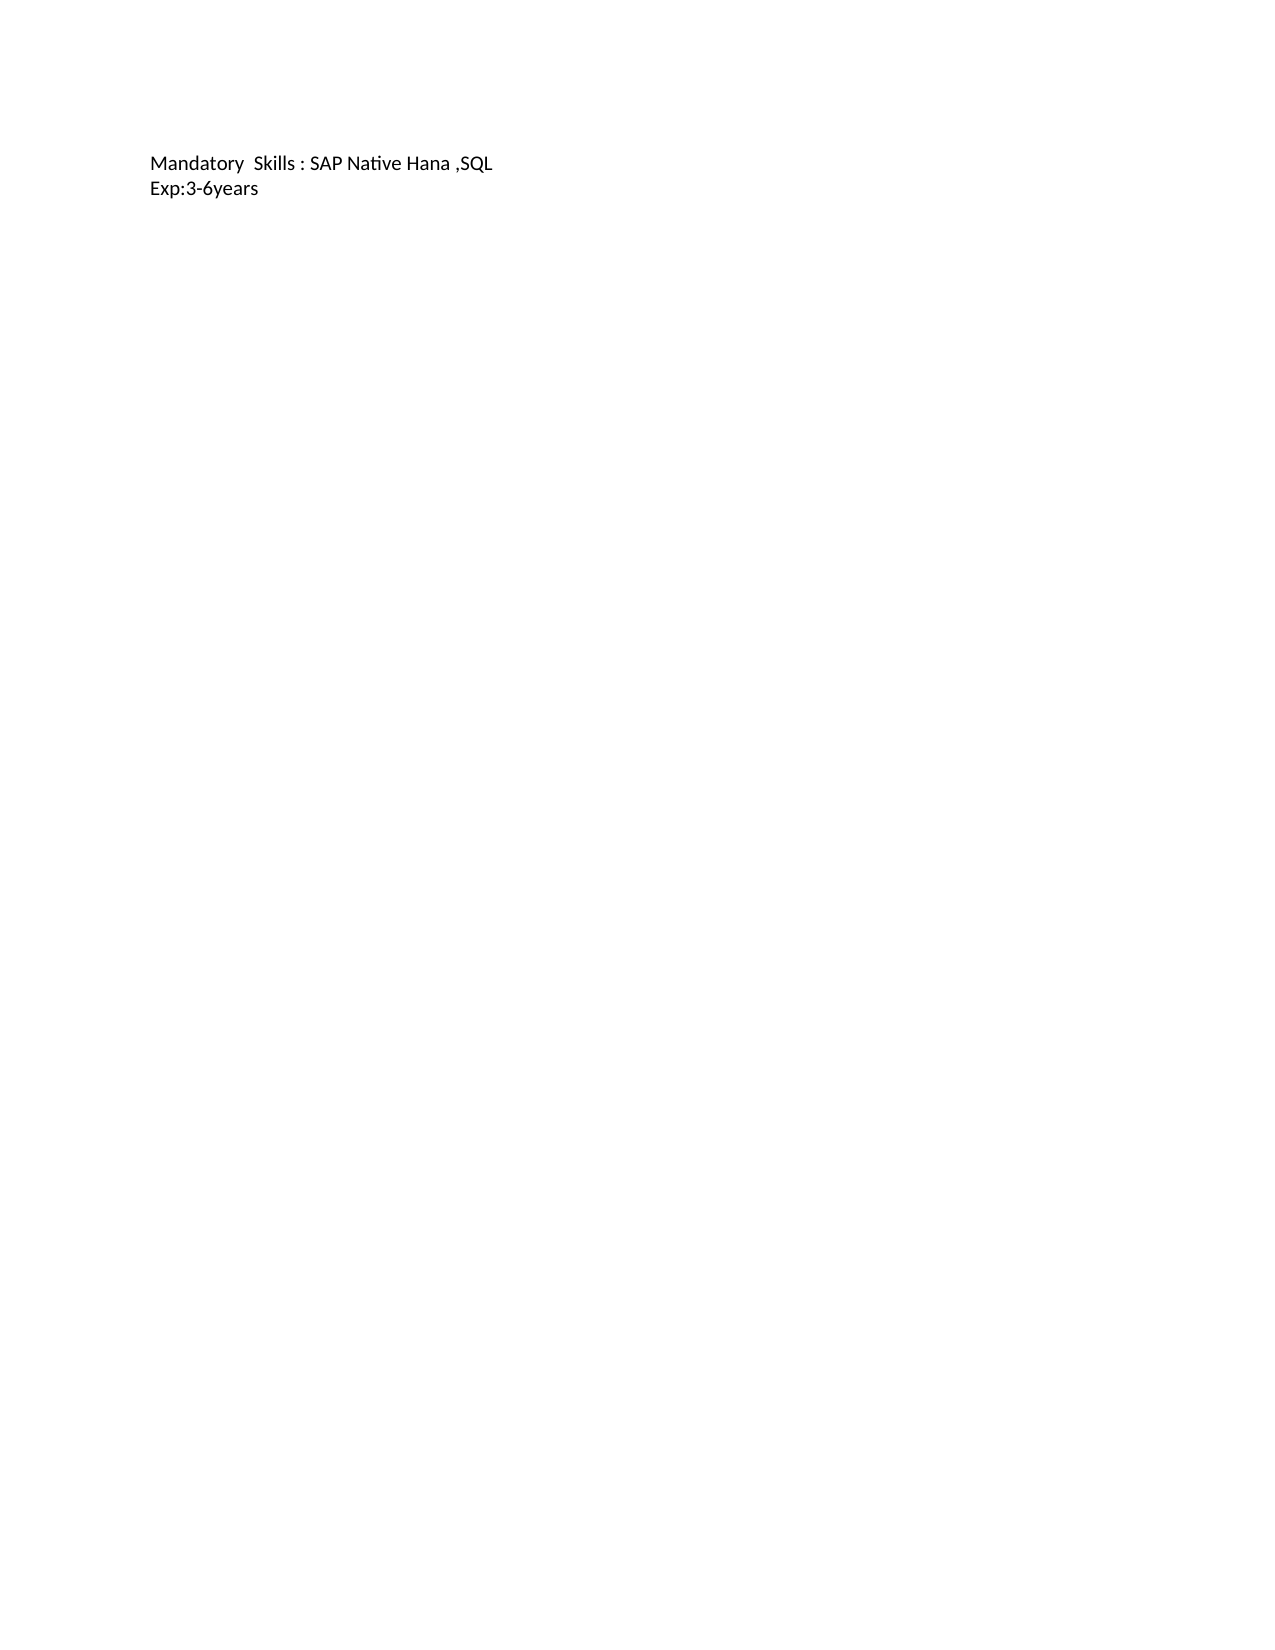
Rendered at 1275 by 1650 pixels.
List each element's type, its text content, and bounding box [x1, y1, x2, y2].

text Exp:3-6years [150, 175, 1125, 201]
text Mandatory Skills : SAP Native Hana ,SQL [150, 150, 1125, 175]
